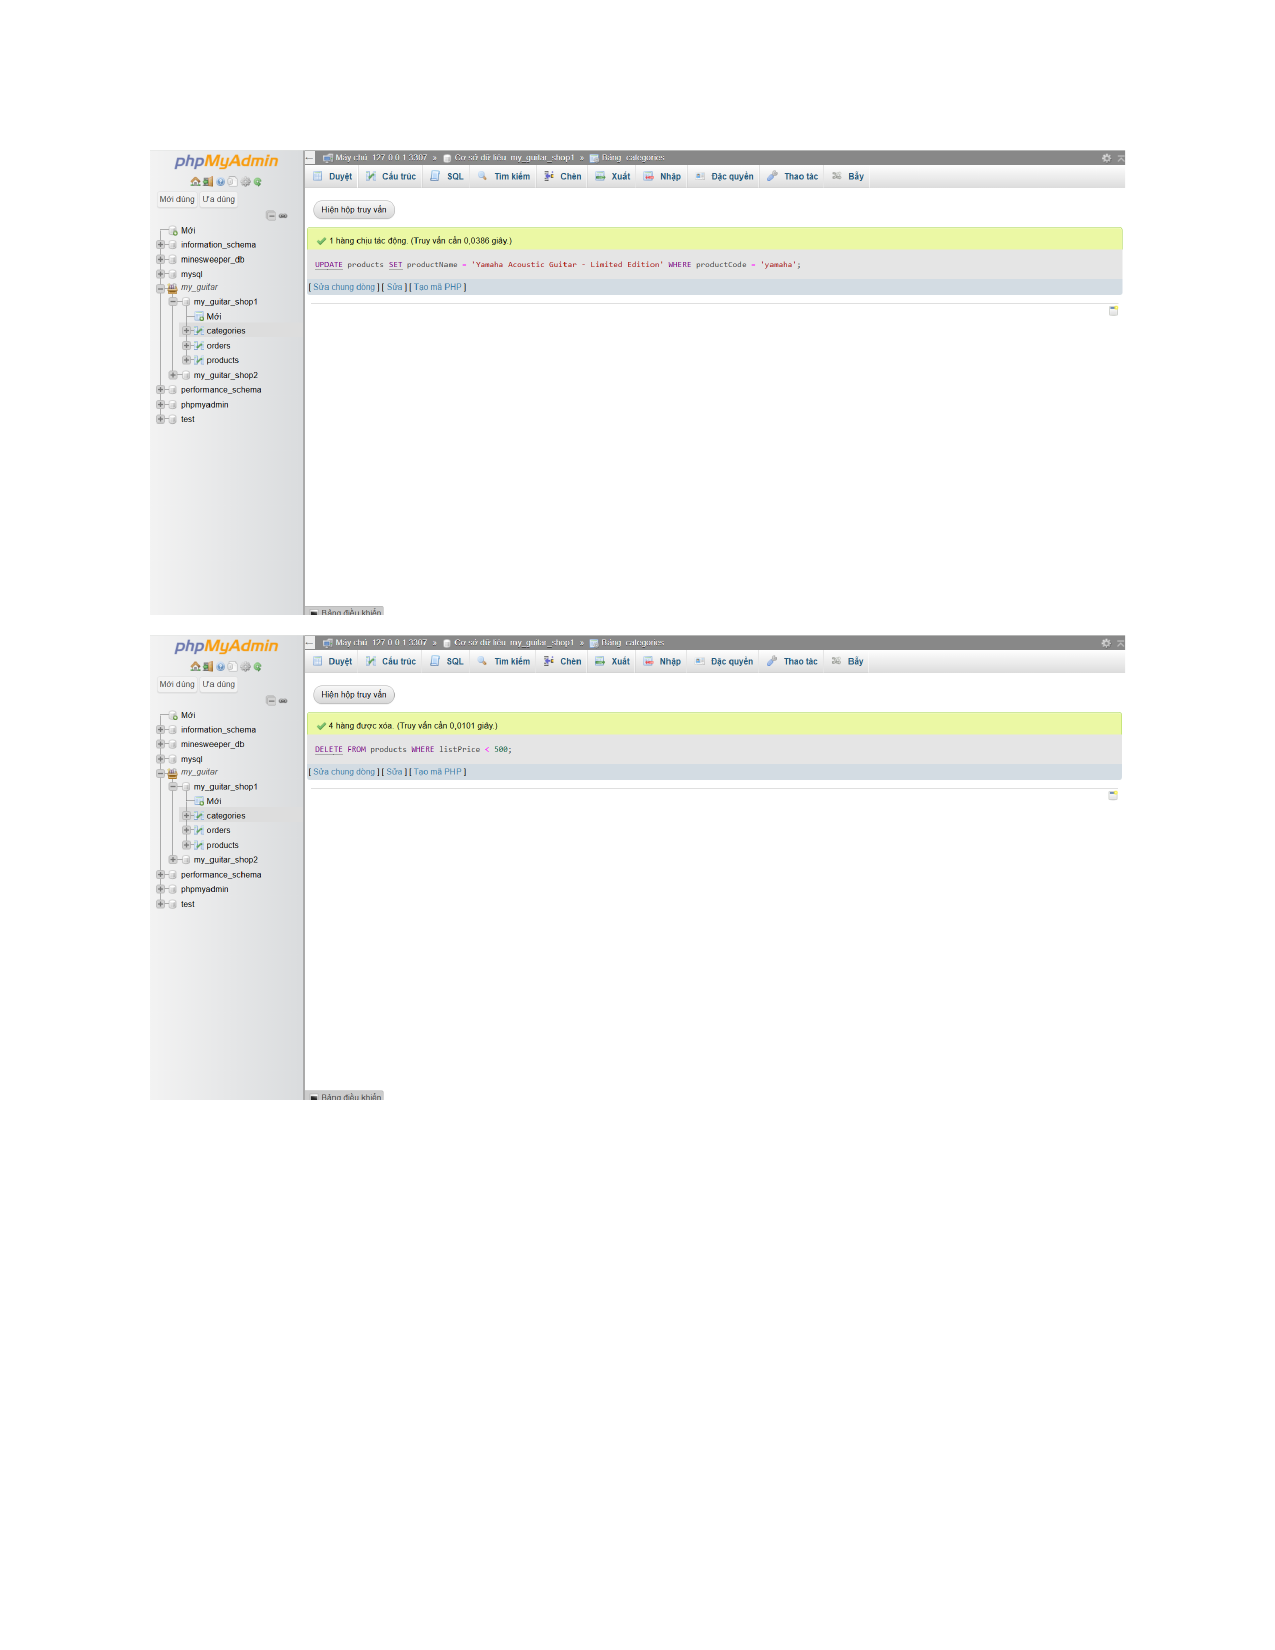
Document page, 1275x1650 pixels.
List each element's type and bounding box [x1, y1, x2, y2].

picture [150, 150, 1125, 615]
picture [150, 633, 1125, 1100]
